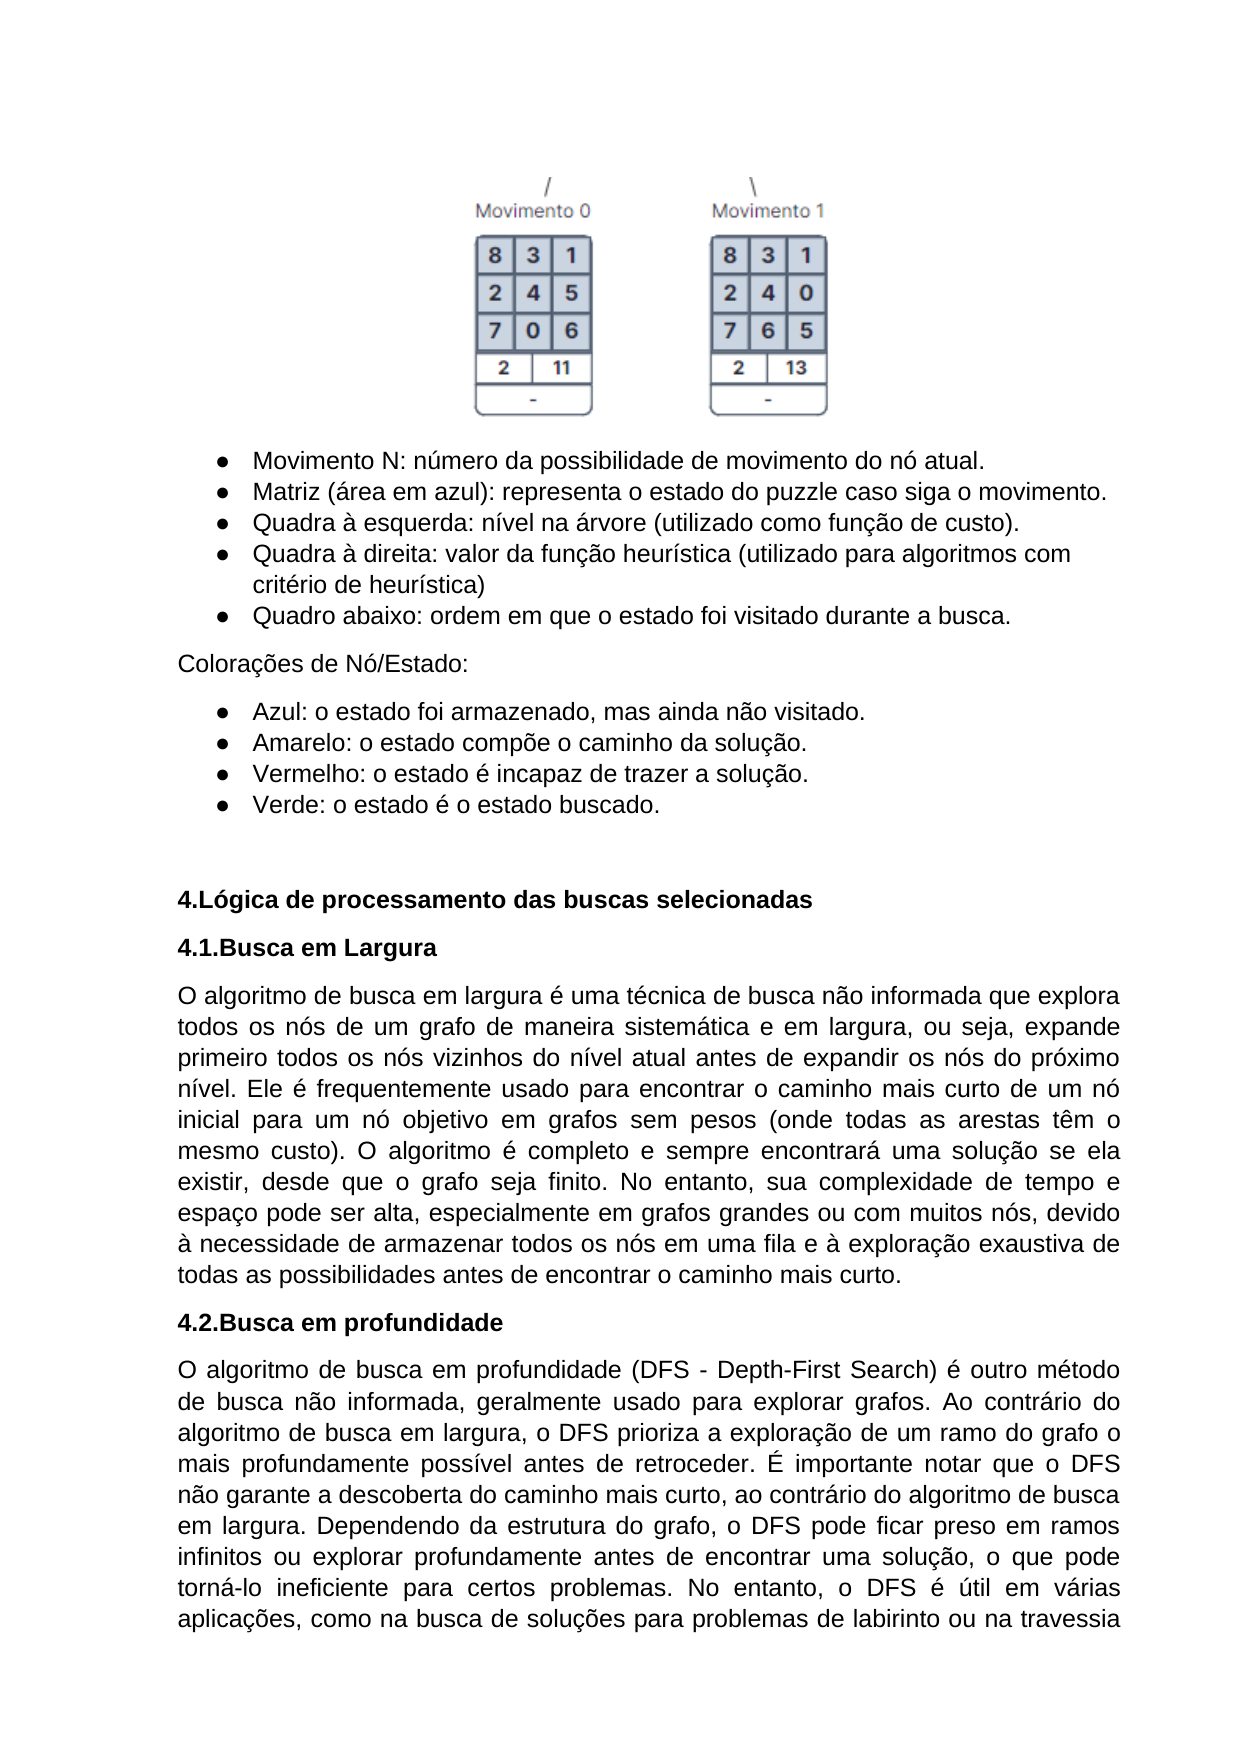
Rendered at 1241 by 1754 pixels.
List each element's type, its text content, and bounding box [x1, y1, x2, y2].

list Azul: o estado foi armazenado, mas ainda não visitado. [215, 697, 1122, 725]
list Quadra à direita: valor da função heurística (utilizado para algoritmos com critério de heurística) [215, 539, 1122, 599]
text Colorações de Nó/Estado: [177, 649, 1122, 678]
text O algoritmo de busca em largura é uma técnica de busca não informada que explora todos os nós de um grafo de maneira sistemática e em largura, ou seja, expande primeiro todos os nós vizinhos do nível atual antes de expandir os nós do próximo nível. Ele é frequentemente usado para encontrar o caminho mais curto de um nó inicial para um nó objetivo em grafos sem pesos (onde todas as arestas têm o mesmo custo). O algoritmo é completo e sempre encontrará uma solução se ela existir, desde que o grafo seja finito. No entanto, sua complexidade de tempo e espaço pode ser alta, especialmente em grafos grandes ou com muitos nós, devido à necessidade de armazenar todos os nós em uma fila e à exploração exaustiva de todas as possibilidades antes de encontrar o caminho mais curto. [177, 981, 1122, 1289]
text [177, 1355, 1122, 1632]
subtitle 4.2.Busca em profundidade [177, 1308, 1122, 1336]
list Amarelo: o estado compõe o caminho da solução. [215, 728, 1122, 756]
list Quadro abaixo: ordem em que o estado foi visitado durante a busca. [215, 601, 1122, 630]
list Verde: o estado é o estado buscado. [215, 790, 1122, 818]
list Movimento N: número da possibilidade de movimento do nó atual. [215, 446, 1122, 475]
picture [449, 177, 850, 428]
list Quadra à esquerda: nível na árvore (utilizado como função de custo). [215, 508, 1122, 537]
list Matriz (área em azul): representa o estado do puzzle caso siga o movimento. [215, 477, 1122, 506]
subtitle 4.Lógica de processamento das buscas selecionadas [177, 885, 1122, 914]
list Vermelho: o estado é incapaz de trazer a solução. [215, 759, 1122, 787]
subtitle 4.1.Busca em Largura [177, 933, 1122, 962]
